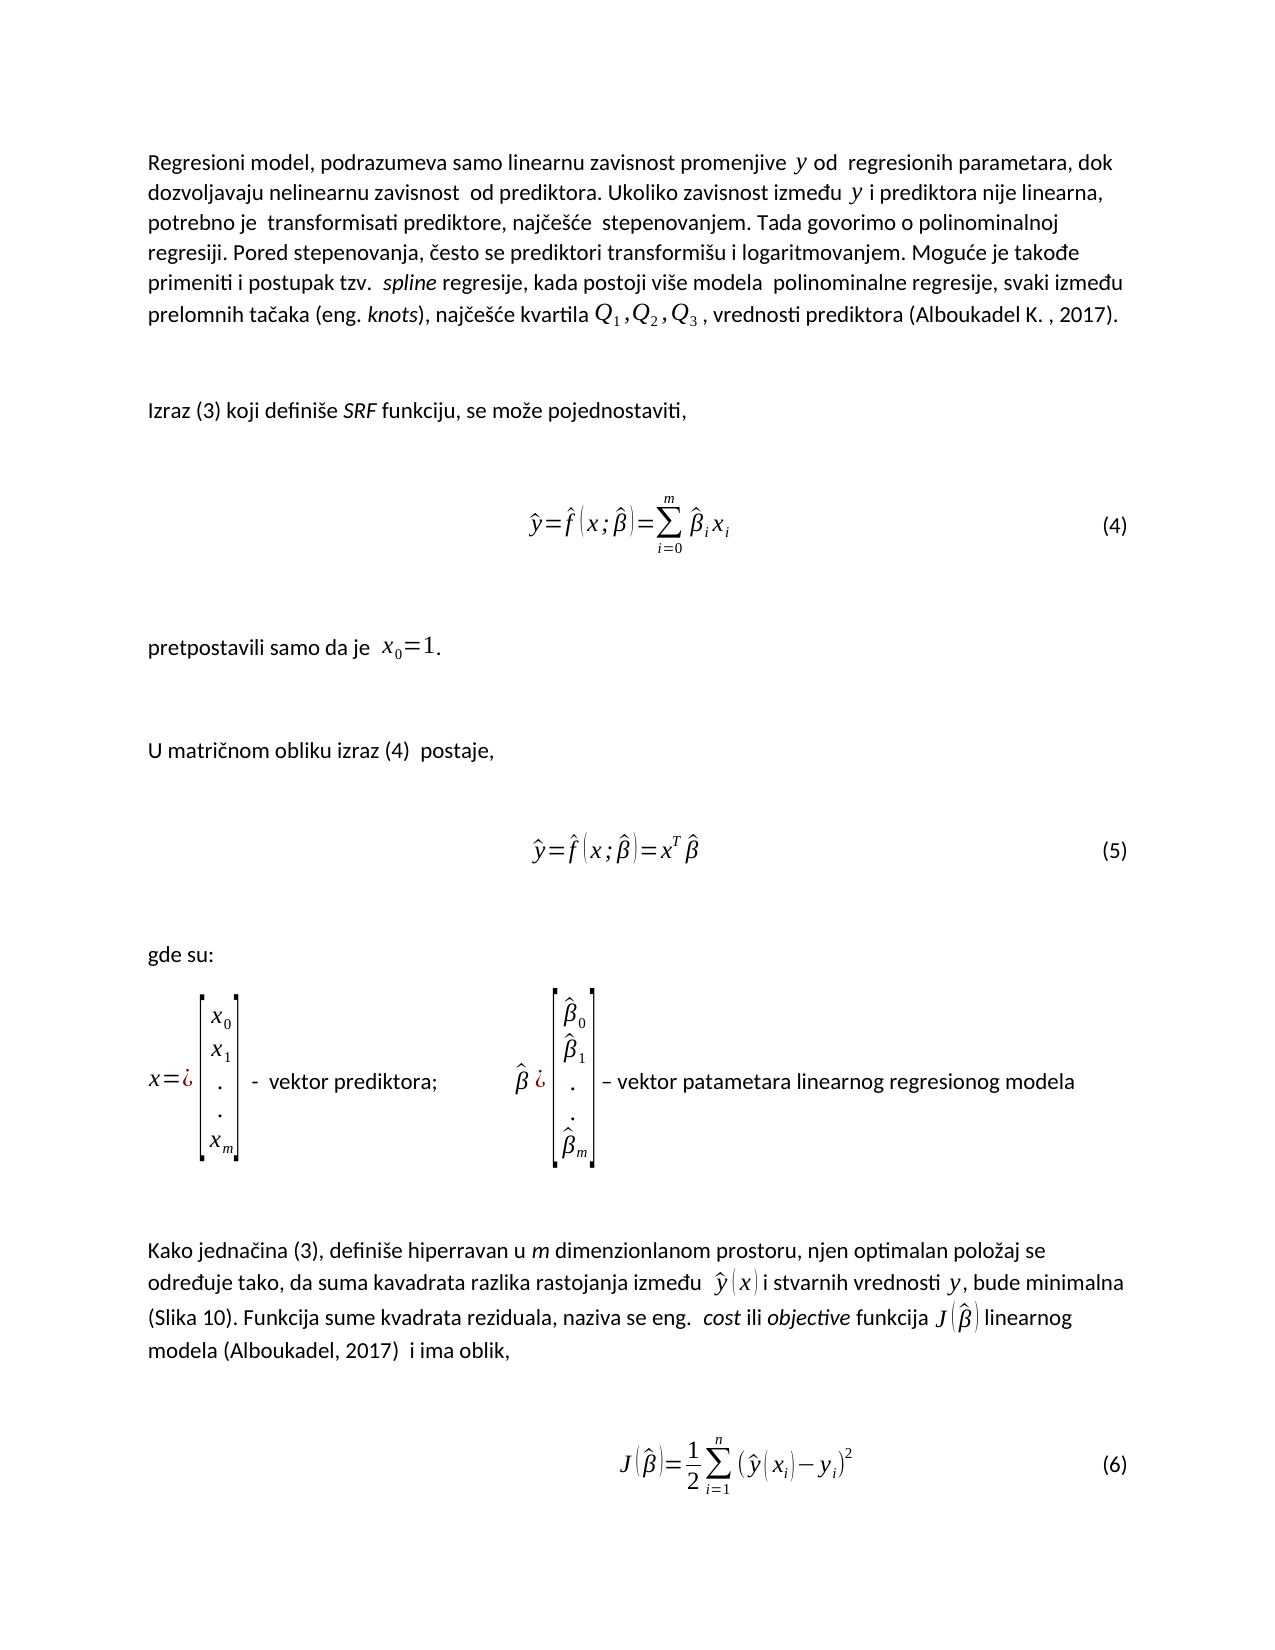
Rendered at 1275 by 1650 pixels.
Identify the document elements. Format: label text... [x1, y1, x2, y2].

text U matričnom obliku izraz (4) postaje, [148, 737, 1127, 765]
text Regresioni model, podrazumeva samo linearnu zavisnost promenjive od regresionih parametara, dok dozvoljavaju nelinearnu zavisnost od prediktora. Ukoliko zavisnost između i prediktora nije linearna, potrebno je transformisati prediktore, najčešće stepenovanjem. Tada govorimo o polinominalnoj regresiji. Pored stepenovanja, često se prediktori transformišu i logaritmovanjem. Moguće je takođe primeniti i postupak tzv. spline regresije, kada postoji više modela polinominalne regresije, svaki između prelomnih tačaka (eng. knots), najčešće kvartila , vrednosti prediktora (Alboukadel K. , 2017). [148, 148, 1127, 330]
text pretpostavili samo da je . [148, 631, 1127, 663]
text (5) [148, 830, 1127, 866]
text Izraz (3) koji definiše SRF funkciju, se može pojednostaviti, [148, 396, 1127, 424]
text (6) [148, 1430, 1127, 1497]
text Kako jednačina (3), definiše hiperravan u m dimenzionlanom prostoru, njen optimalan položaj se određuje tako, da suma kavadrata razlika rastojanja između i stvarnih vrednosti , bude minimalna (Slika 10). Funkcija sume kvadrata reziduala, naziva se eng. cost ili objective funkcija linearnog modela (Alboukadel, 2017) i ima oblik, [148, 1236, 1127, 1364]
text (4) [148, 489, 1127, 557]
text gde su: [148, 941, 1127, 969]
text - vektor prediktora; – vektor patametara linearnog regresionog modela [148, 987, 1127, 1170]
